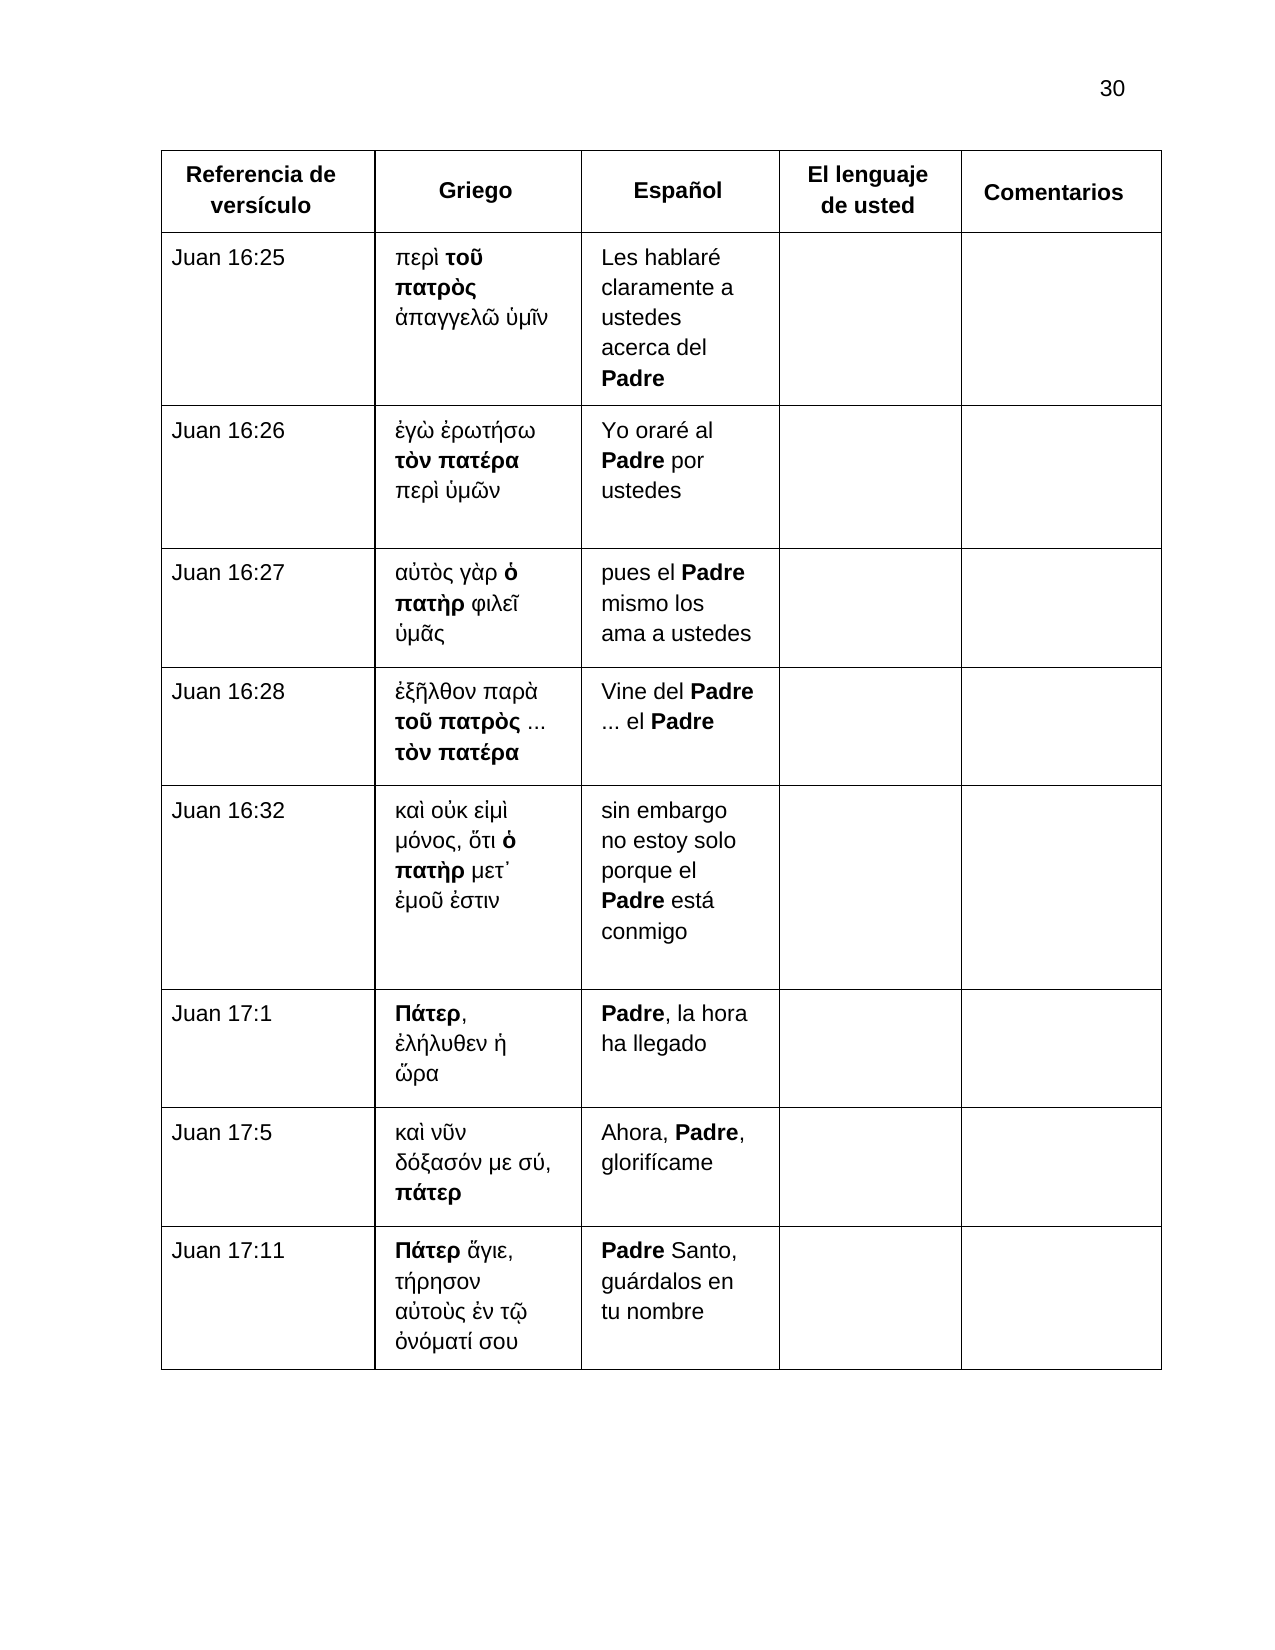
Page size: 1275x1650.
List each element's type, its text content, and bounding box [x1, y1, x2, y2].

table_cell Πάτερ, ἐλήλυθεν ἡ ὥρα [376, 990, 581, 1107]
table_cell [780, 233, 961, 405]
table_cell Πάτερ ἅγιε, τήρησον αὐτοὺς ἐν τῷ ὀνόματί σου [376, 1227, 581, 1369]
table_cell Juan 16:27 [162, 549, 374, 667]
table_cell Juan 16:32 [162, 786, 374, 988]
table_cell [962, 1108, 1161, 1226]
table_cell Padre Santo, guárdalos en tu nombre [582, 1227, 779, 1369]
table_cell Yo oraré al Padre por ustedes [582, 406, 779, 548]
table_cell [962, 233, 1161, 405]
table_cell καὶ νῦν δόξασόν με σύ, πάτερ [376, 1108, 581, 1226]
table_cell Ahora, Padre, glorifícame [582, 1108, 779, 1226]
table_cell ἐξῆλθον παρὰ τοῦ πατρὸς ... τὸν πατέρα [376, 668, 581, 785]
table_cell Padre, la hora ha llegado [582, 990, 779, 1107]
table_cell [962, 990, 1161, 1107]
table_header Griego [376, 151, 581, 232]
table_cell [780, 1227, 961, 1369]
table_cell ἐγὼ ἐρωτήσω τὸν πατέρα περὶ ὑμῶν [376, 406, 581, 548]
table_cell [780, 990, 961, 1107]
table_cell Juan 17:5 [162, 1108, 374, 1226]
table_cell [962, 1227, 1161, 1369]
table_cell καὶ οὐκ εἰμὶ μόνος, ὅτι ὁ πατὴρ μετ᾽ ἐμοῦ ἐστιν [376, 786, 581, 988]
table_cell [962, 668, 1161, 785]
table_cell περὶ τοῦ πατρὸς ἀπαγγελῶ ὑμῖν [376, 233, 581, 405]
table_cell Juan 16:28 [162, 668, 374, 785]
table_cell Vine del Padre ... el Padre [582, 668, 779, 785]
table_cell [780, 406, 961, 548]
table_header Referencia de versículo [162, 151, 374, 232]
table_header Español [582, 151, 779, 232]
table_cell [780, 1108, 961, 1226]
table_cell [962, 786, 1161, 988]
table_cell Juan 16:26 [162, 406, 374, 548]
table_cell [780, 549, 961, 667]
table_cell Les hablaré claramente a ustedes acerca del Padre [582, 233, 779, 405]
table_cell [780, 786, 961, 988]
table_cell sin embargo no estoy solo porque el Padre está conmigo [582, 786, 779, 988]
table_cell Juan 17:1 [162, 990, 374, 1107]
table_cell [780, 668, 961, 785]
table_header Comentarios [962, 151, 1161, 232]
table_cell [962, 549, 1161, 667]
table_cell Juan 17:11 [162, 1227, 374, 1369]
table_cell Juan 16:25 [162, 233, 374, 405]
table_cell [962, 406, 1161, 548]
table_header El lenguaje de usted [780, 151, 961, 232]
table_cell αὐτὸς γὰρ ὁ πατὴρ φιλεῖ ὑμᾶς [376, 549, 581, 667]
table_cell pues el Padre mismo los ama a ustedes [582, 549, 779, 667]
